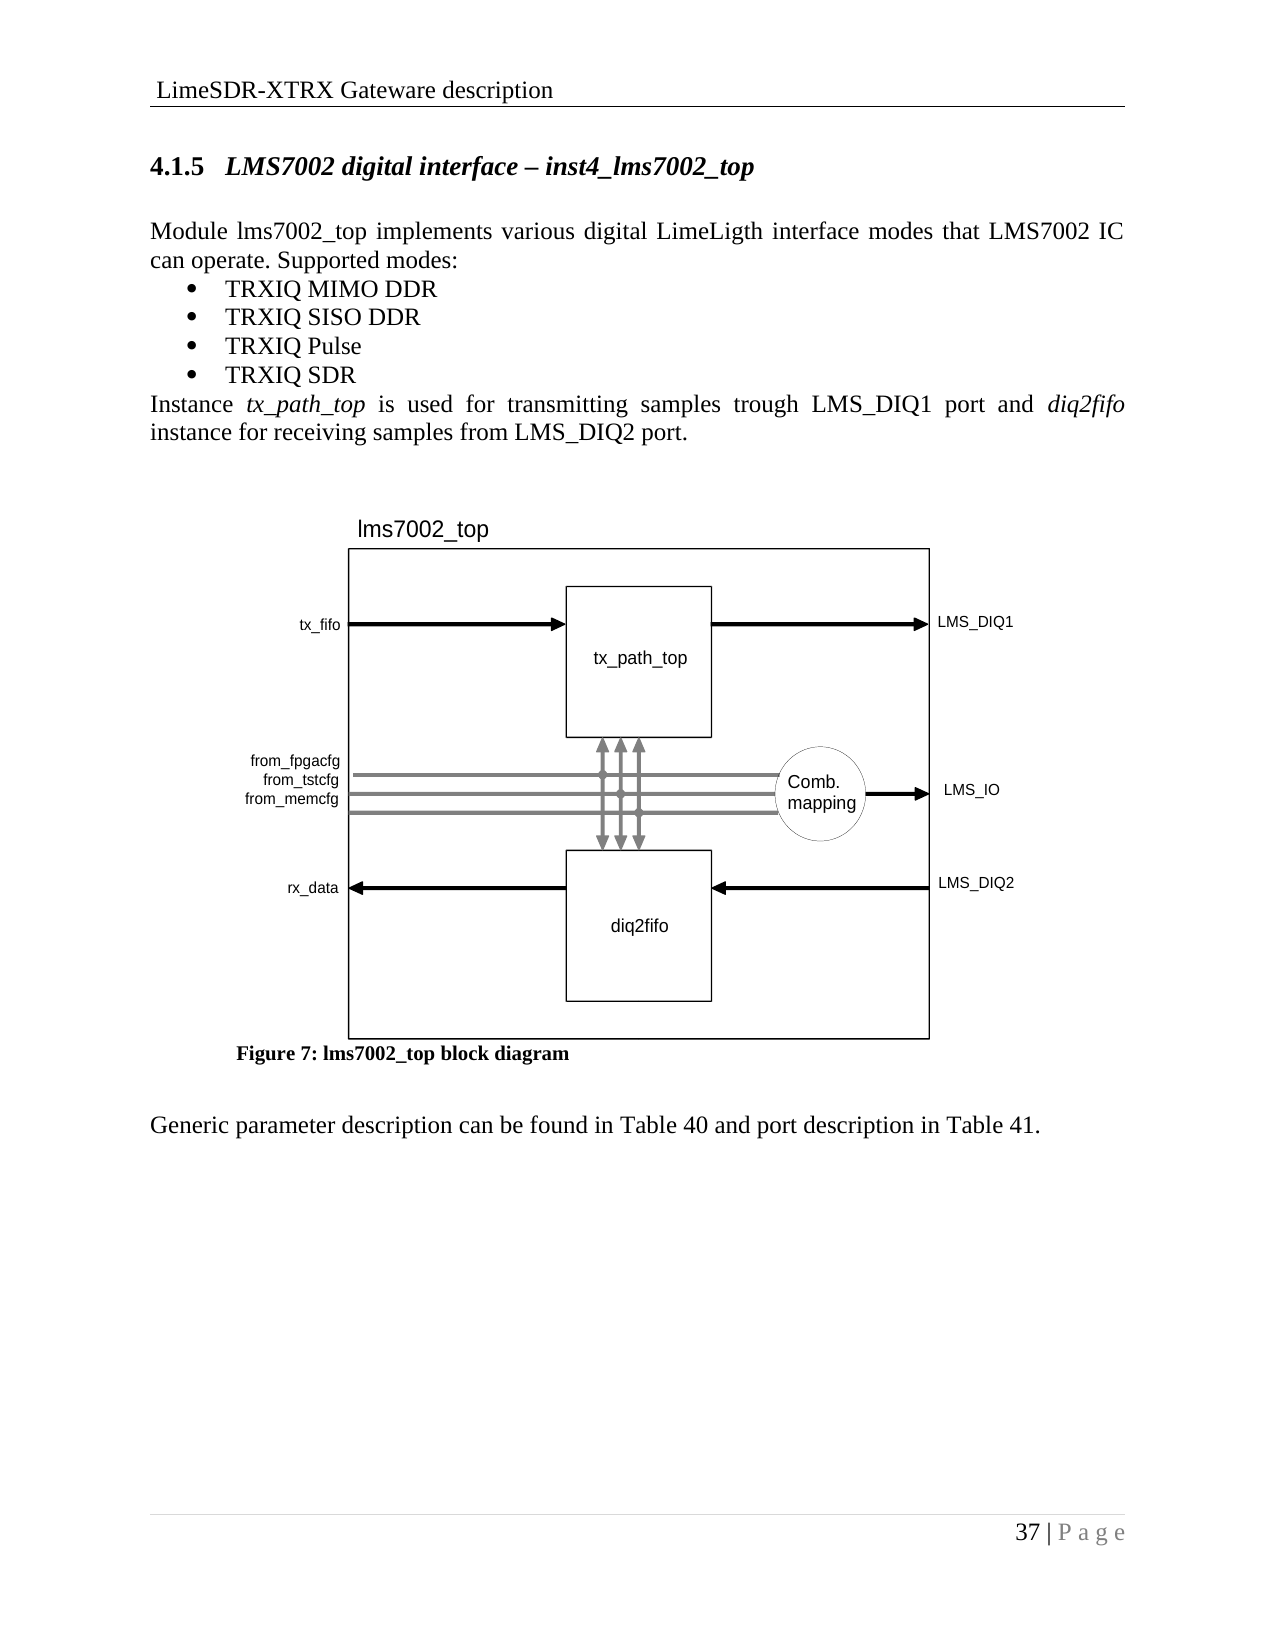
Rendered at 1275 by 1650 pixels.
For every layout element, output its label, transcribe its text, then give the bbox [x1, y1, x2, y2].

list TRXIQ Pulse [187, 331, 1125, 360]
text Instance tx_path_top is used for transmitting samples trough LMS_DIQ1 port and diq2fifo instance for receiving samples from LMS_DIQ2 port. [150, 389, 1125, 446]
list TRXIQ MIMO DDR [187, 274, 1125, 302]
text Generic parameter description can be found in Table 40 and port description in Table 41. [150, 1111, 1125, 1139]
subtitle LMS7002 digital interface – inst4_lms7002_top [150, 150, 1125, 181]
list TRXIQ SISO DDR [187, 302, 1125, 331]
text Module lms7002_top implements various digital LimeLigth interface modes that LMS7002 IC can operate. Supported modes: [150, 216, 1125, 274]
list TRXIQ SDR [187, 360, 1125, 389]
